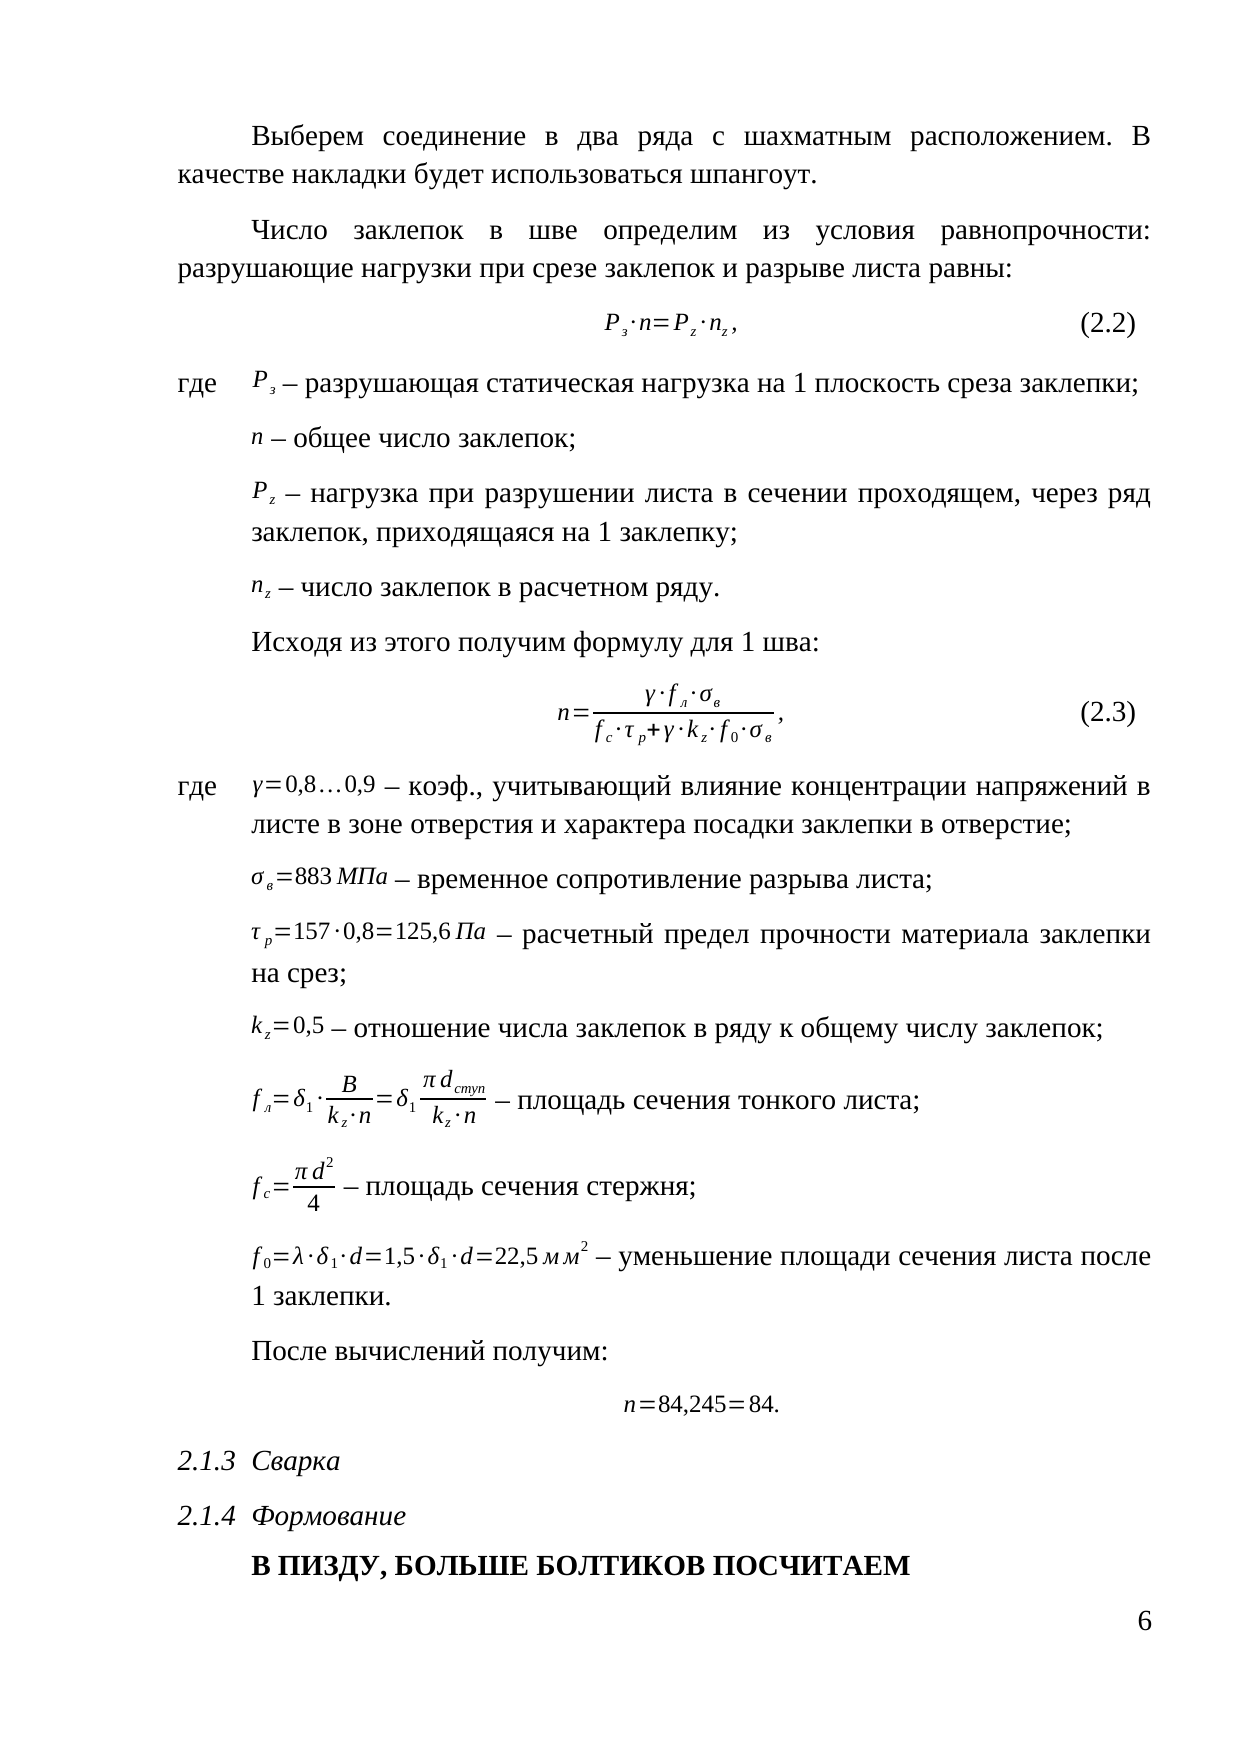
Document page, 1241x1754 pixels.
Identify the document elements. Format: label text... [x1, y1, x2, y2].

text Исходя из этого получим формулу для 1 шва: [251, 624, 1152, 658]
text – расчетный предел прочности материала заклепки на срез; [251, 917, 1152, 989]
text – общее число заклепок; [177, 420, 1152, 454]
text Выберем соединение в два ряда с шахматным расположением. В качестве накладки будет использоваться шпангоут. [177, 118, 1152, 190]
text – временное сопротивление разрыва листа; [251, 861, 1152, 895]
text – число заклепок в расчетном ряду. [251, 569, 1152, 603]
subtitle Формование [177, 1498, 1152, 1531]
table_header (2.3) [1064, 680, 1151, 768]
text – отношение числа заклепок в ряду к общему числу заклепок; [251, 1010, 1152, 1044]
text В ПИЗДУ, БОЛЬШЕ БОЛТИКОВ ПОСЧИТАЕМ [177, 1548, 1152, 1582]
text где – коэф., учитывающий влияние концентрации напряжений в листе в зоне отверстия и характера посадки заклепки в отверстие; [177, 768, 1152, 840]
table_header [178, 306, 1063, 365]
subtitle Сварка [177, 1443, 1152, 1477]
text – нагрузка при разрушении листа в сечении проходящем, через ряд заклепок, приходящаяся на 1 заклепку; [251, 475, 1152, 547]
text – площадь сечения тонкого листа; [251, 1066, 1152, 1132]
table_header [178, 680, 1063, 768]
text где – разрушающая статическая нагрузка на 1 плоскость среза заклепки; [177, 365, 1152, 398]
text – уменьшение площади сечения листа после 1 заклепки. [251, 1238, 1152, 1311]
text – площадь сечения стержня; [251, 1153, 1152, 1216]
table_header (2.2) [1064, 306, 1151, 365]
text После вычислений получим: [251, 1333, 1152, 1366]
text Число заклепок в шве определим из условия равнопрочности: разрушающие нагрузки при срезе заклепок и разрыве листа равны: [177, 212, 1152, 284]
